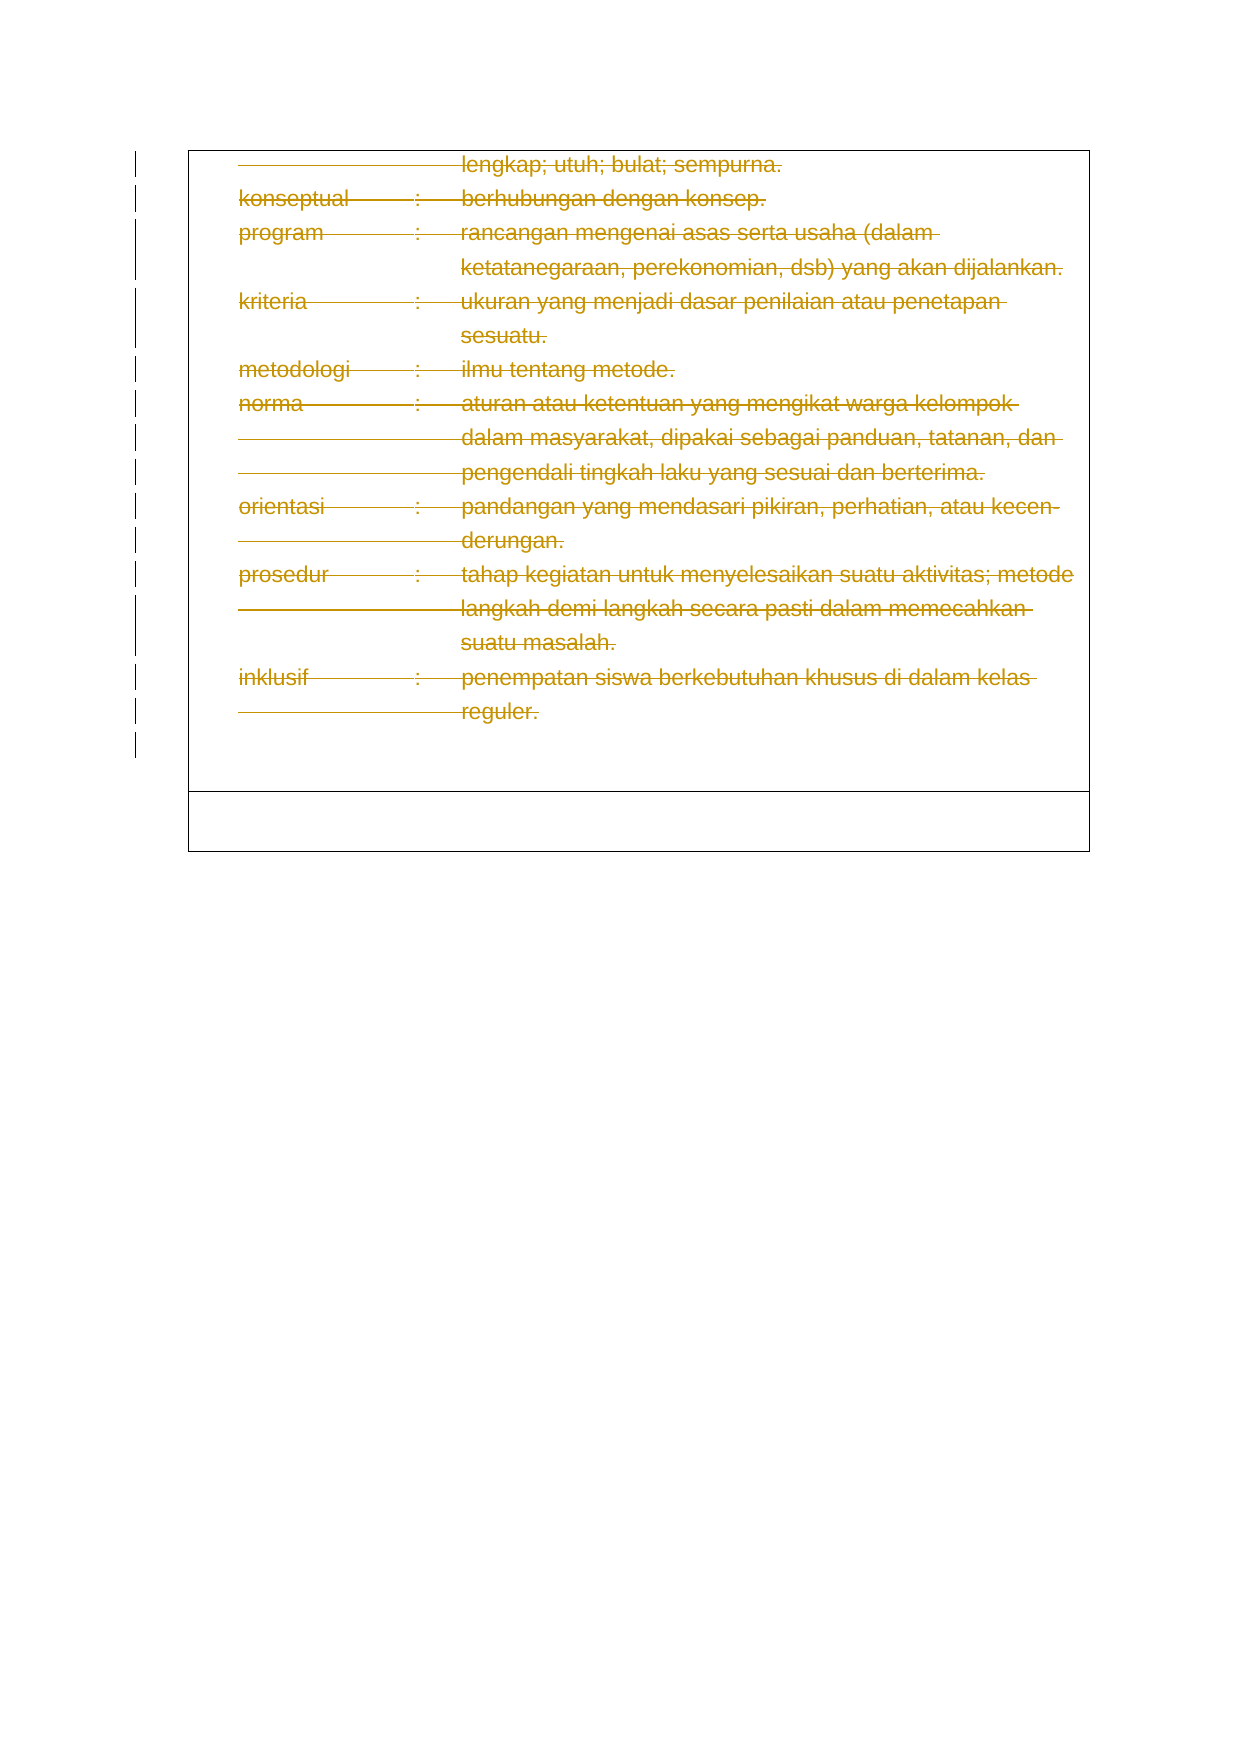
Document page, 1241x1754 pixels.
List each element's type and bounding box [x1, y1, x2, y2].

table_cell [189, 792, 1089, 851]
table_header [189, 151, 1089, 791]
